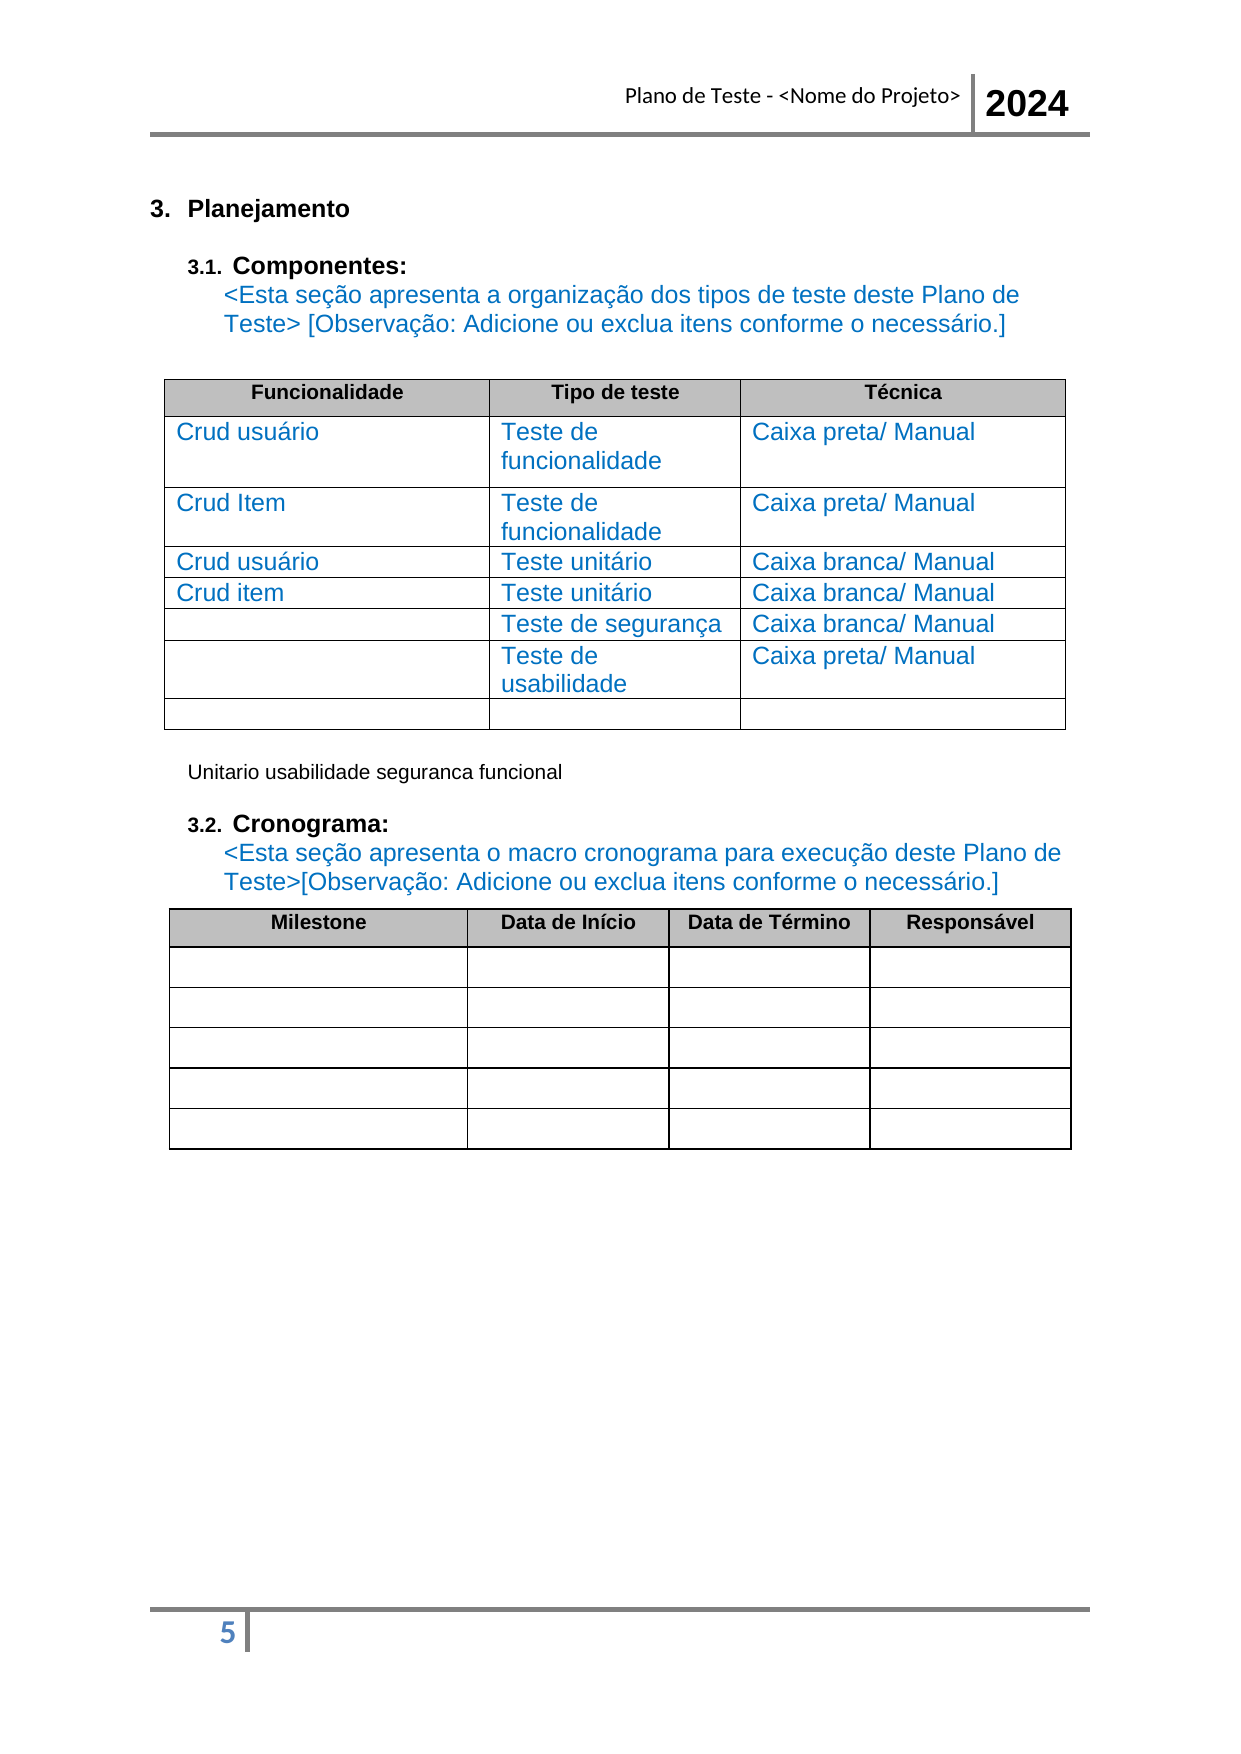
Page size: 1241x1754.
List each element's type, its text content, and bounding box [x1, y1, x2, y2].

table_cell [490, 699, 740, 729]
table_header Milestone [170, 910, 467, 946]
table_cell Crud Item [165, 488, 489, 546]
table_cell [670, 1109, 869, 1148]
table_cell [468, 948, 668, 986]
list Unitario usabilidade seguranca funcional [187, 759, 1090, 784]
table_cell [170, 1109, 467, 1148]
table_cell Caixa branca/ Manual [741, 609, 1065, 639]
table_cell Crud usuário [165, 547, 489, 577]
table_cell Teste de funcionalidade [490, 417, 740, 487]
table_cell Teste de segurança [490, 609, 740, 639]
table_cell [165, 609, 489, 639]
table_cell [468, 1028, 668, 1067]
table_cell [871, 1028, 1070, 1067]
table_cell Crud usuário [165, 417, 489, 487]
table_cell Caixa preta/ Manual [741, 641, 1065, 698]
table_cell [170, 948, 467, 986]
table_cell Teste de usabilidade [490, 641, 740, 698]
table_header Tipo de teste [490, 380, 740, 416]
table_cell [468, 988, 668, 1027]
table_cell [165, 641, 489, 698]
table_header Data de Início [468, 910, 668, 946]
list Planejamento [150, 194, 1090, 222]
table_cell [468, 1109, 668, 1148]
list Cronograma: [187, 809, 1090, 838]
table_cell [741, 699, 1065, 729]
table_cell [170, 988, 467, 1027]
table_cell [871, 988, 1070, 1027]
table_header Técnica [741, 380, 1065, 416]
table_cell Caixa branca/ Manual [741, 578, 1065, 608]
table_cell [871, 948, 1070, 986]
table_cell [170, 1069, 467, 1108]
table_cell [670, 988, 869, 1027]
list <Esta seção apresenta o macro cronograma para execução deste Plano de Teste>[Observação: Adicione ou exclua itens conforme o necessário.] [224, 838, 1090, 895]
table_cell Caixa preta/ Manual [741, 488, 1065, 546]
table_cell Teste unitário [490, 547, 740, 577]
table_cell [670, 1028, 869, 1067]
table_cell [670, 1069, 869, 1108]
table_cell [165, 699, 489, 729]
table_header Funcionalidade [165, 380, 489, 416]
table_cell [670, 948, 869, 986]
table_cell Caixa branca/ Manual [741, 547, 1065, 577]
table_cell Crud item [165, 578, 489, 608]
table_cell [871, 1109, 1070, 1148]
table_cell Teste unitário [490, 578, 740, 608]
table_header Data de Término [670, 910, 869, 946]
table_cell Teste de funcionalidade [490, 488, 740, 546]
table_cell [871, 1069, 1070, 1108]
table_cell [170, 1028, 467, 1067]
table_cell [468, 1069, 668, 1108]
list Componentes: [187, 251, 1090, 280]
table_header Responsável [871, 910, 1070, 946]
table_cell Caixa preta/ Manual [741, 417, 1065, 487]
list <Esta seção apresenta a organização dos tipos de teste deste Plano de Teste> [Observação: Adicione ou exclua itens conforme o necessário.] [224, 280, 1090, 337]
